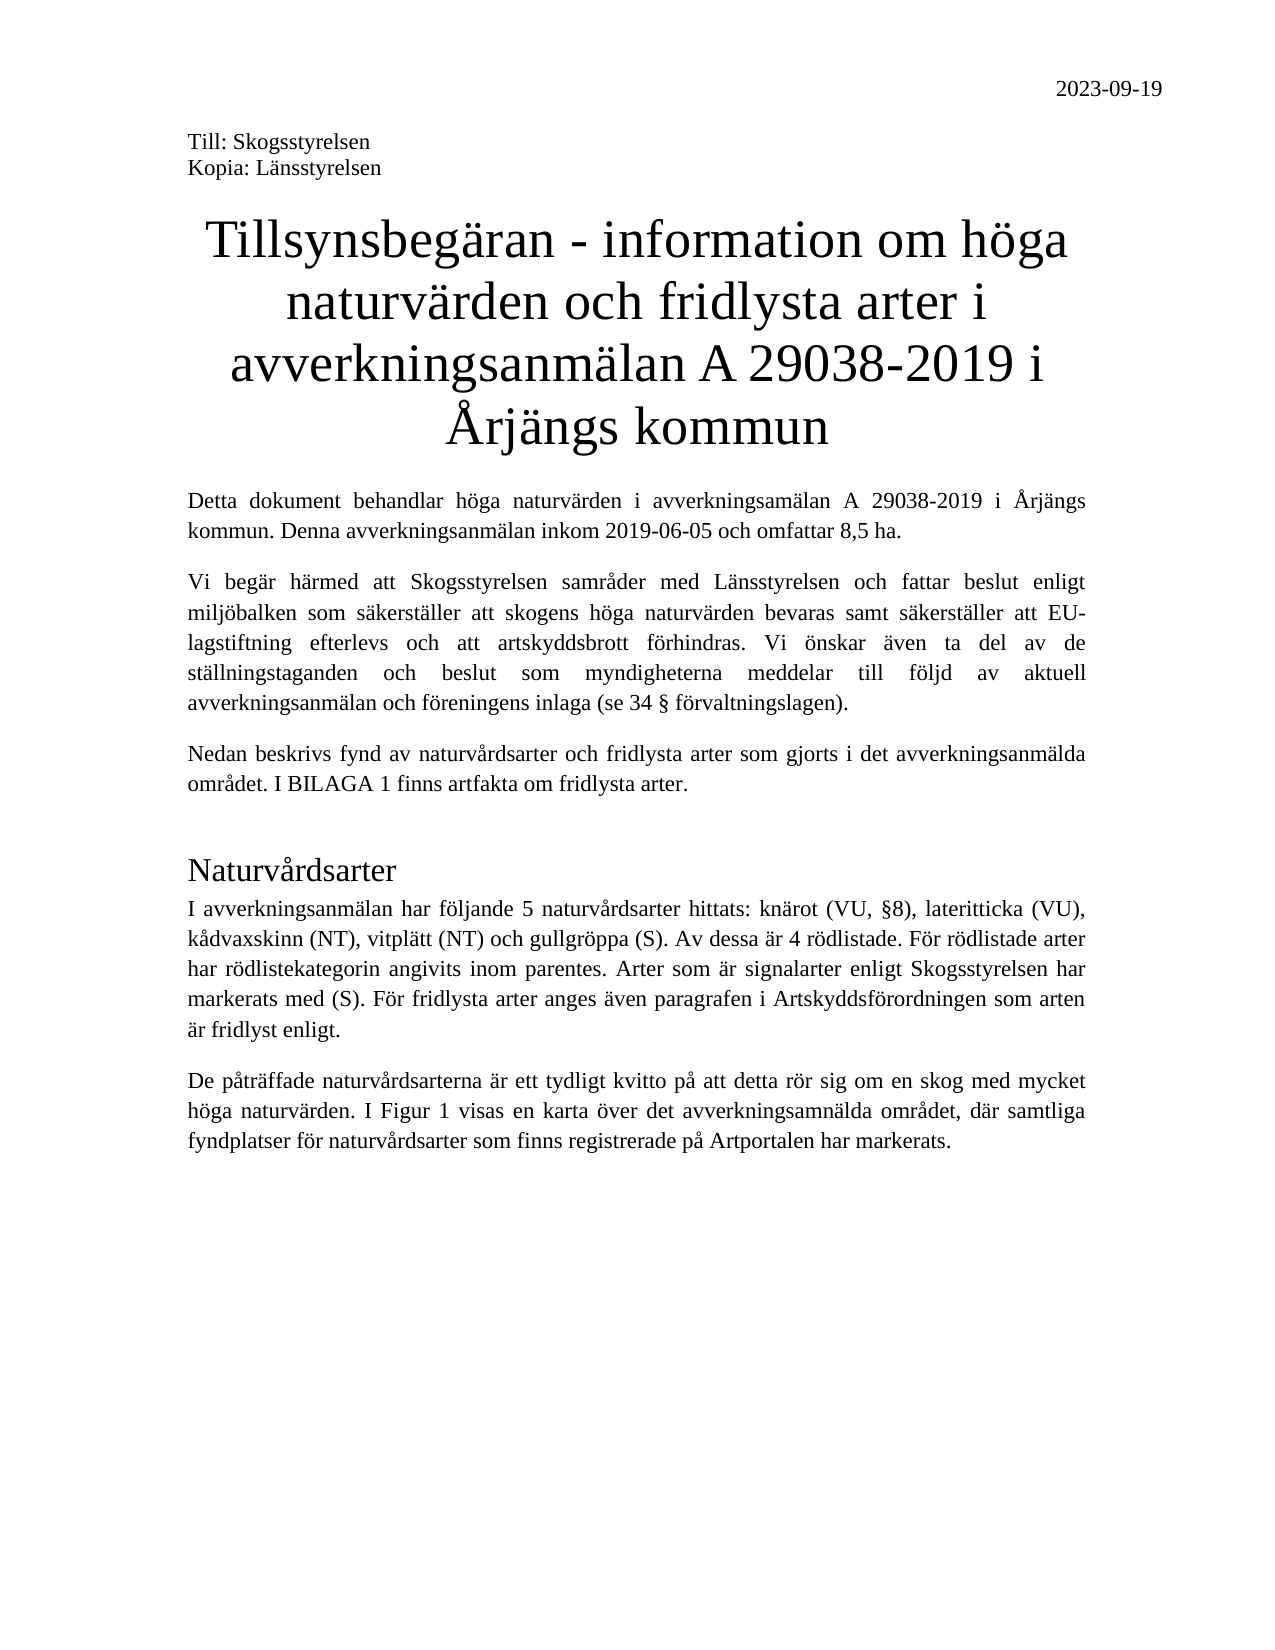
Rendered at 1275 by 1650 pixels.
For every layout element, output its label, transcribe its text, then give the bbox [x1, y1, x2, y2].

text Detta dokument behandlar höga naturvärden i avverkningsamälan A 29038-2019 i Årjängs kommun. Denna avverkningsanmälan inkom 2019-06-05 och omfattar 8,5 ha. [187, 487, 1087, 544]
title Tillsynsbegäran - information om höga naturvärden och fridlysta arter i avverkningsanmälan A 29038-2019 i Årjängs kommun [187, 207, 1087, 456]
text De påträffade naturvårdsarterna är ett tydligt kvitto på att detta rör sig om en skog med mycket höga naturvärden. I Figur 1 visas en karta över det avverkningsamnälda området, där samtliga fyndplatser för naturvårdsarter som finns registrerade på Artportalen har markerats. [187, 1067, 1087, 1153]
subtitle Naturvårdsarter [187, 851, 1087, 889]
text Nedan beskrivs fynd av naturvårdsarter och fridlysta arter som gjorts i det avverkningsanmälda området. I BILAGA 1 finns artfakta om fridlysta arter. [187, 740, 1087, 797]
text I avverkningsanmälan har följande 5 naturvårdsarter hittats: knärot (VU, §8), lateritticka (VU), kådvaxskinn (NT), vitplätt (NT) och gullgröppa (S). Av dessa är 4 rödlistade. För rödlistade arter har rödlistekategorin angivits inom parentes. Arter som är signalarter enligt Skogsstyrelsen har markerats med (S). För fridlysta arter anges även paragrafen i Artskyddsförordningen som arten är fridlyst enligt. [187, 895, 1087, 1042]
text Vi begär härmed att Skogsstyrelsen samråder med Länsstyrelsen och fattar beslut enligt miljöbalken som säkerställer att skogens höga naturvärden bevaras samt säkerställer att EU-lagstiftning efterlevs och att artskyddsbrott förhindras. Vi önskar även ta del av de ställningstaganden och beslut som myndigheterna meddelar till följd av aktuell avverkningsanmälan och föreningens inlaga (se 34 § förvaltningslagen). [187, 568, 1087, 716]
